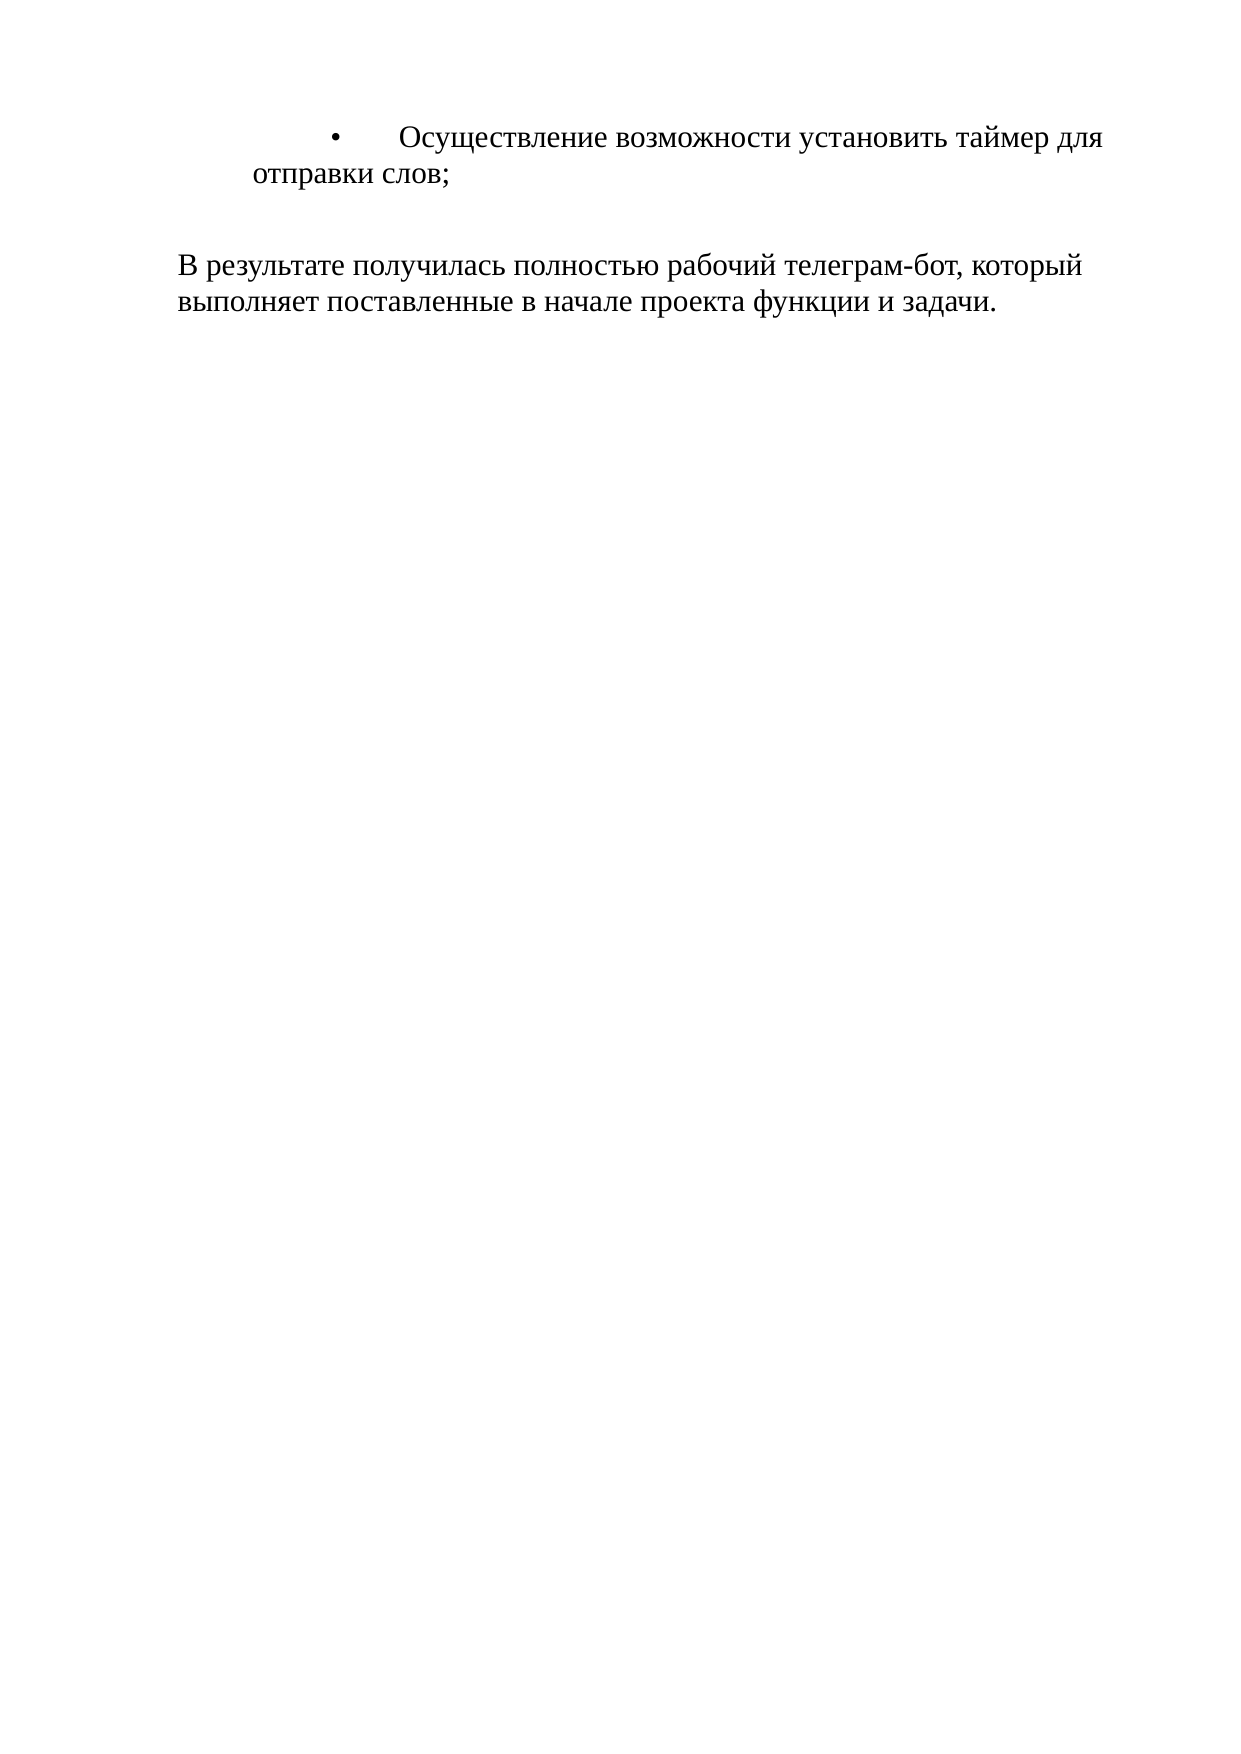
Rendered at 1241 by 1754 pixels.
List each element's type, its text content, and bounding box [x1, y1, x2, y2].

text В результате получилась полностью рабочий телеграм-бот, который выполняет поставленные в начале проекта функции и задачи. [177, 283, 1152, 355]
text • Создание клавиатуры; [177, 118, 1152, 154]
text • Осуществление возможности установить таймер для отправки слов; [252, 154, 1152, 226]
